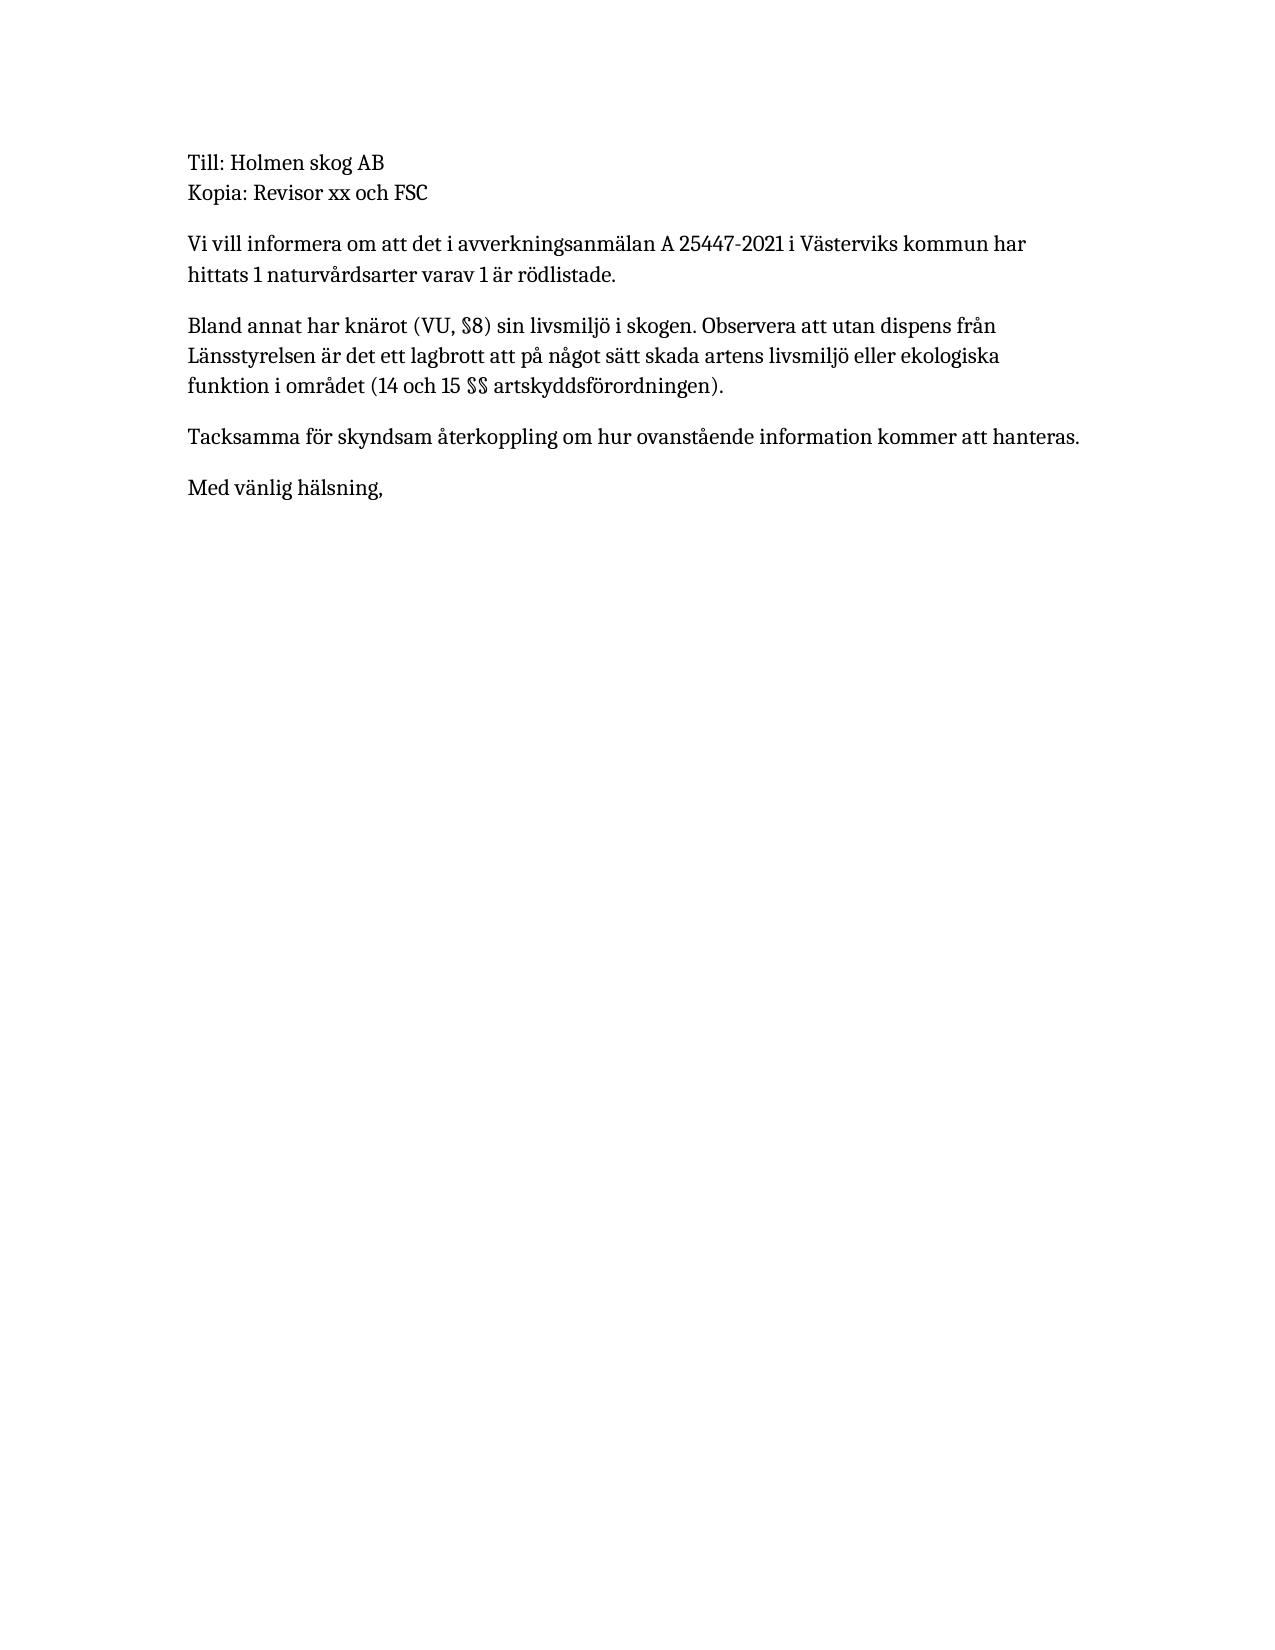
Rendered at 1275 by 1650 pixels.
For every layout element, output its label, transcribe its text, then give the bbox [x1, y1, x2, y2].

text Vi vill informera om att det i avverkningsanmälan A 25447-2021 i Västerviks kommun har hittats 1 naturvårdsarter varav 1 är rödlistade. [187, 231, 1087, 288]
text Med vänlig hälsning, [187, 475, 1087, 532]
text Bland annat har knärot (VU, §8) sin livsmiljö i skogen. Observera att utan dispens från Länsstyrelsen är det ett lagbrott att på något sätt skada artens livsmiljö eller ekologiska funktion i området (14 och 15 §§ artskyddsförordningen). [187, 312, 1087, 399]
text Till: Holmen skog AB Kopia: Revisor xx och FSC [187, 150, 1087, 207]
text Tacksamma för skyndsam återkoppling om hur ovanstående information kommer att hanteras. [187, 424, 1087, 450]
